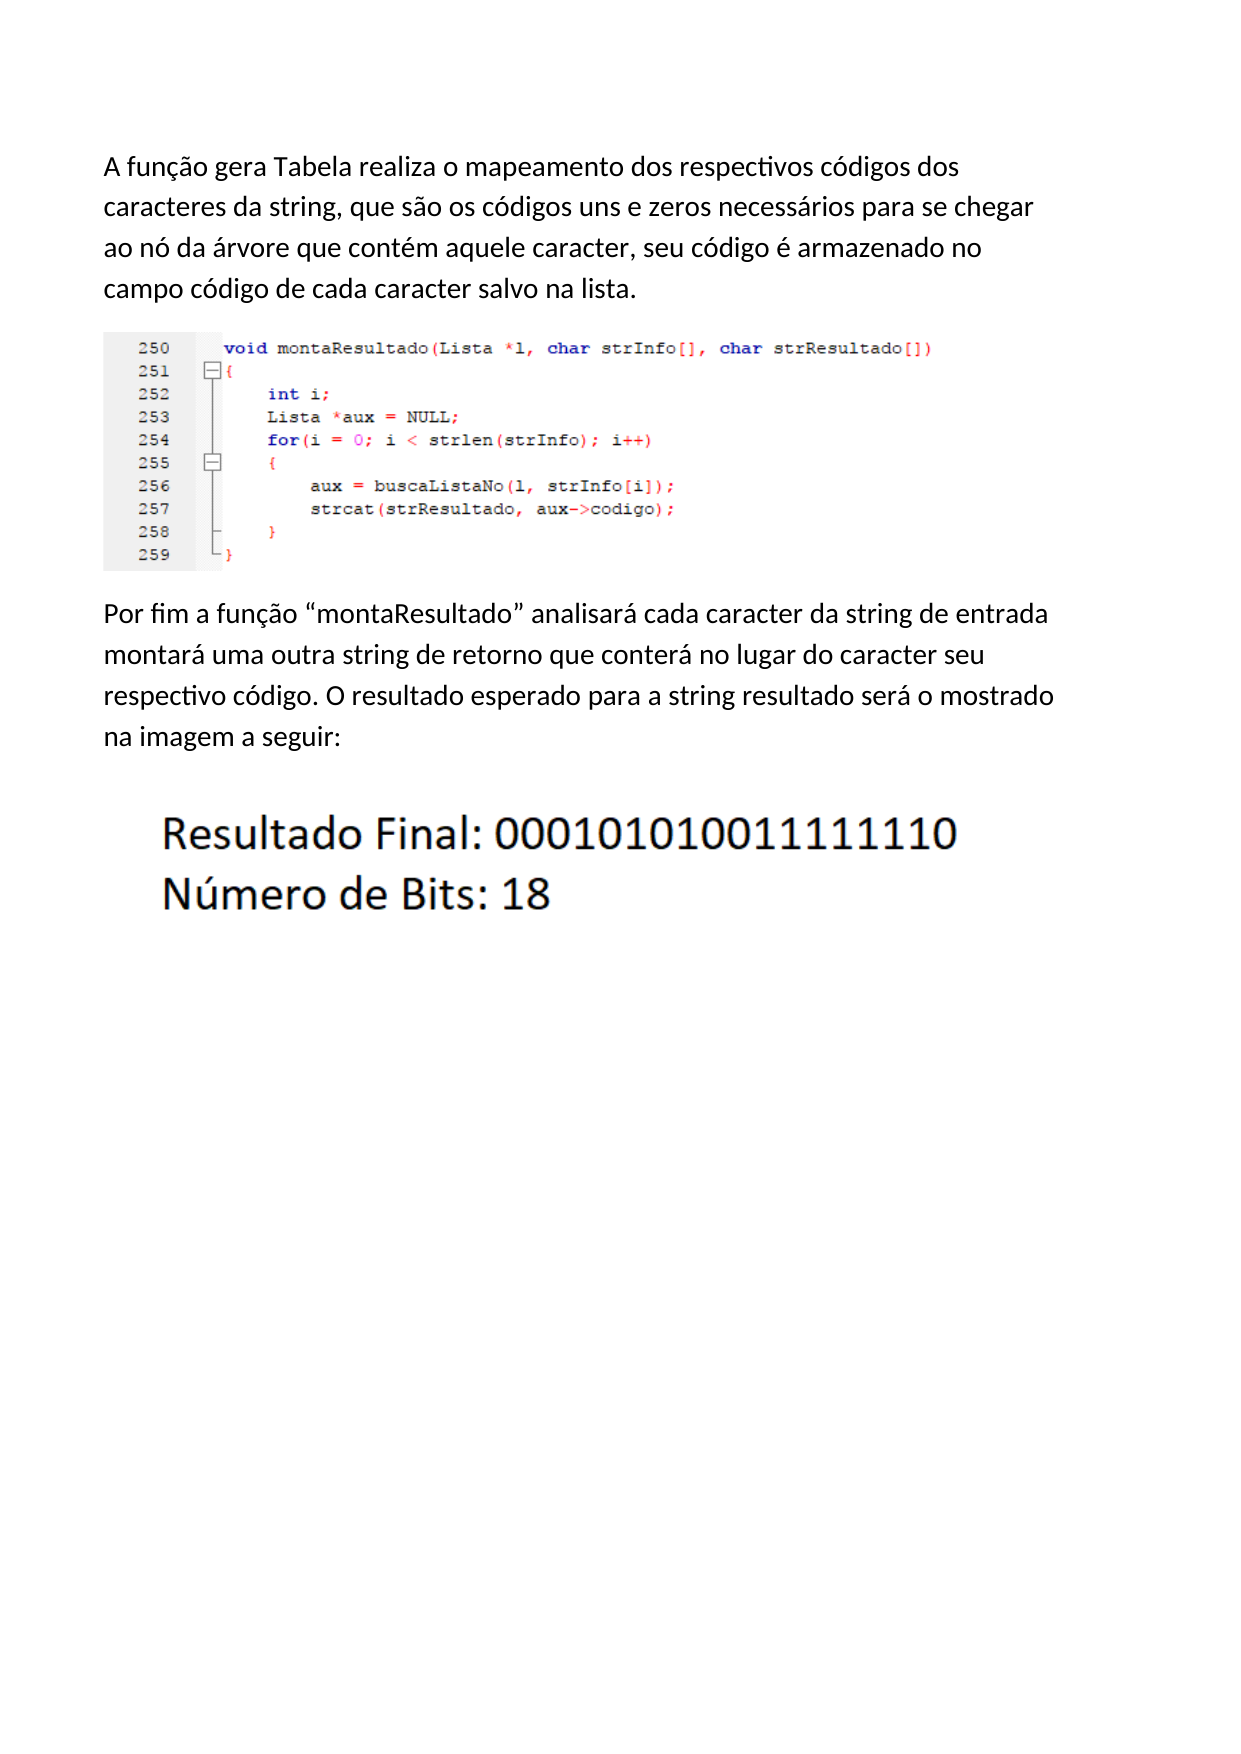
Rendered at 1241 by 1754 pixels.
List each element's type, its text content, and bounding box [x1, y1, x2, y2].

text Por fim a função “montaResultado” analisará cada caracter da string de entrada montará uma outra string de retorno que conterá no lugar do caracter seu respectivo código. O resultado esperado para a string resultado será o mostrado na imagem a seguir: [103, 595, 1063, 753]
picture [103, 332, 990, 571]
text A função gera Tabela realiza o mapeamento dos respectivos códigos dos caracteres da string, que são os códigos uns e zeros necessários para se chegar ao nó da árvore que contém aquele caracter, seu código é armazenado no campo código de cada caracter salvo na lista. [103, 148, 1063, 306]
picture [118, 779, 1004, 947]
